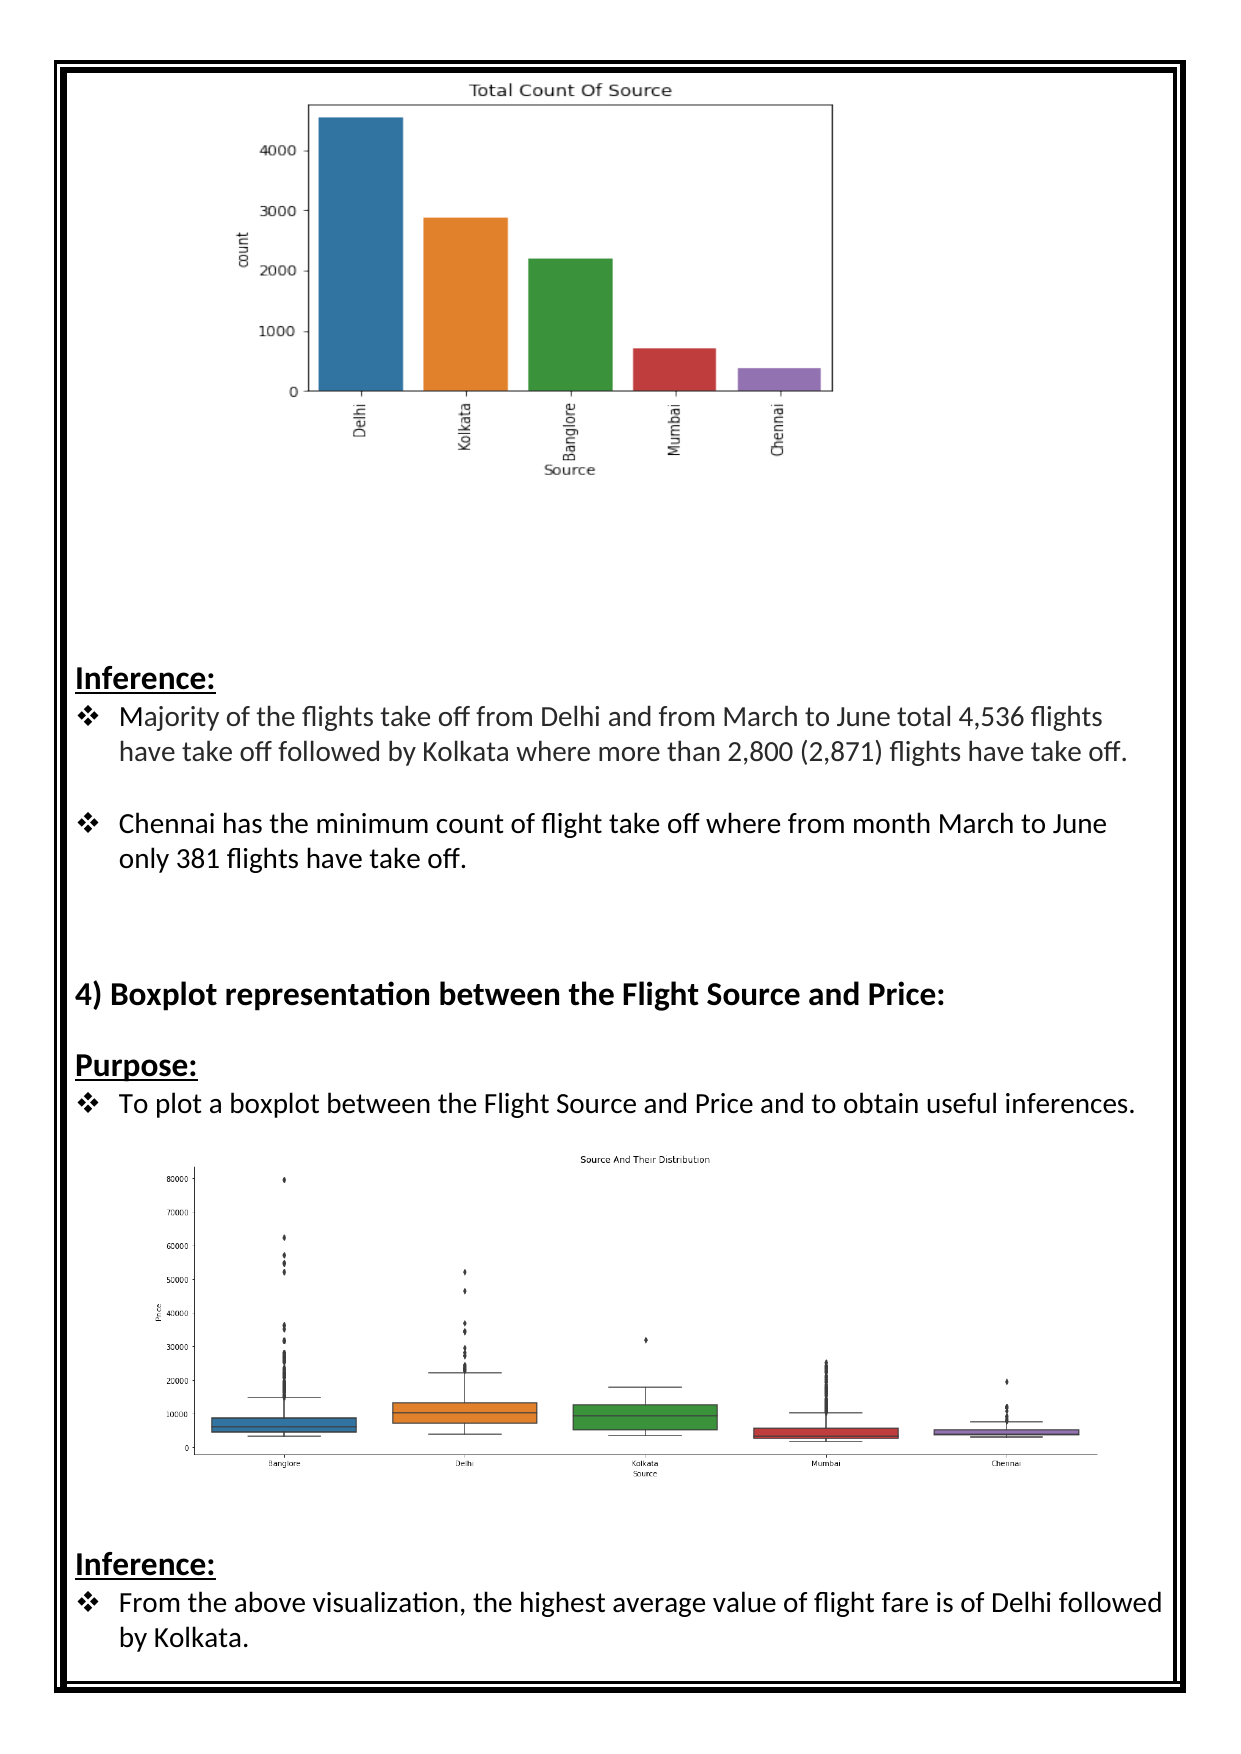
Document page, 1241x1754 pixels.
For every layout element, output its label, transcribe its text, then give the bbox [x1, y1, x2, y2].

picture [150, 1150, 1101, 1482]
list Inference: [75, 657, 1165, 698]
list Inference: [75, 1543, 1165, 1584]
list Boxplot representation between the Flight Source and Price: [75, 973, 1165, 1013]
list To plot a boxplot between the Flight Source and Price and to obtain useful inferences. [75, 1085, 1165, 1120]
list Chennai has the minimum count of flight take off where from month March to June only 381 flights have take off. [75, 805, 1165, 876]
list Purpose: [75, 1044, 1165, 1085]
list From the above visualization, the highest average value of flight fare is of Delhi followed by Kolkata. [75, 1584, 1165, 1655]
list Majority of the flights take off from Delhi and from March to June total 4,536 flights have take off followed by Kolkata where more than 2,800 (2,871) flights have take off. [75, 698, 1165, 769]
picture [225, 75, 843, 487]
